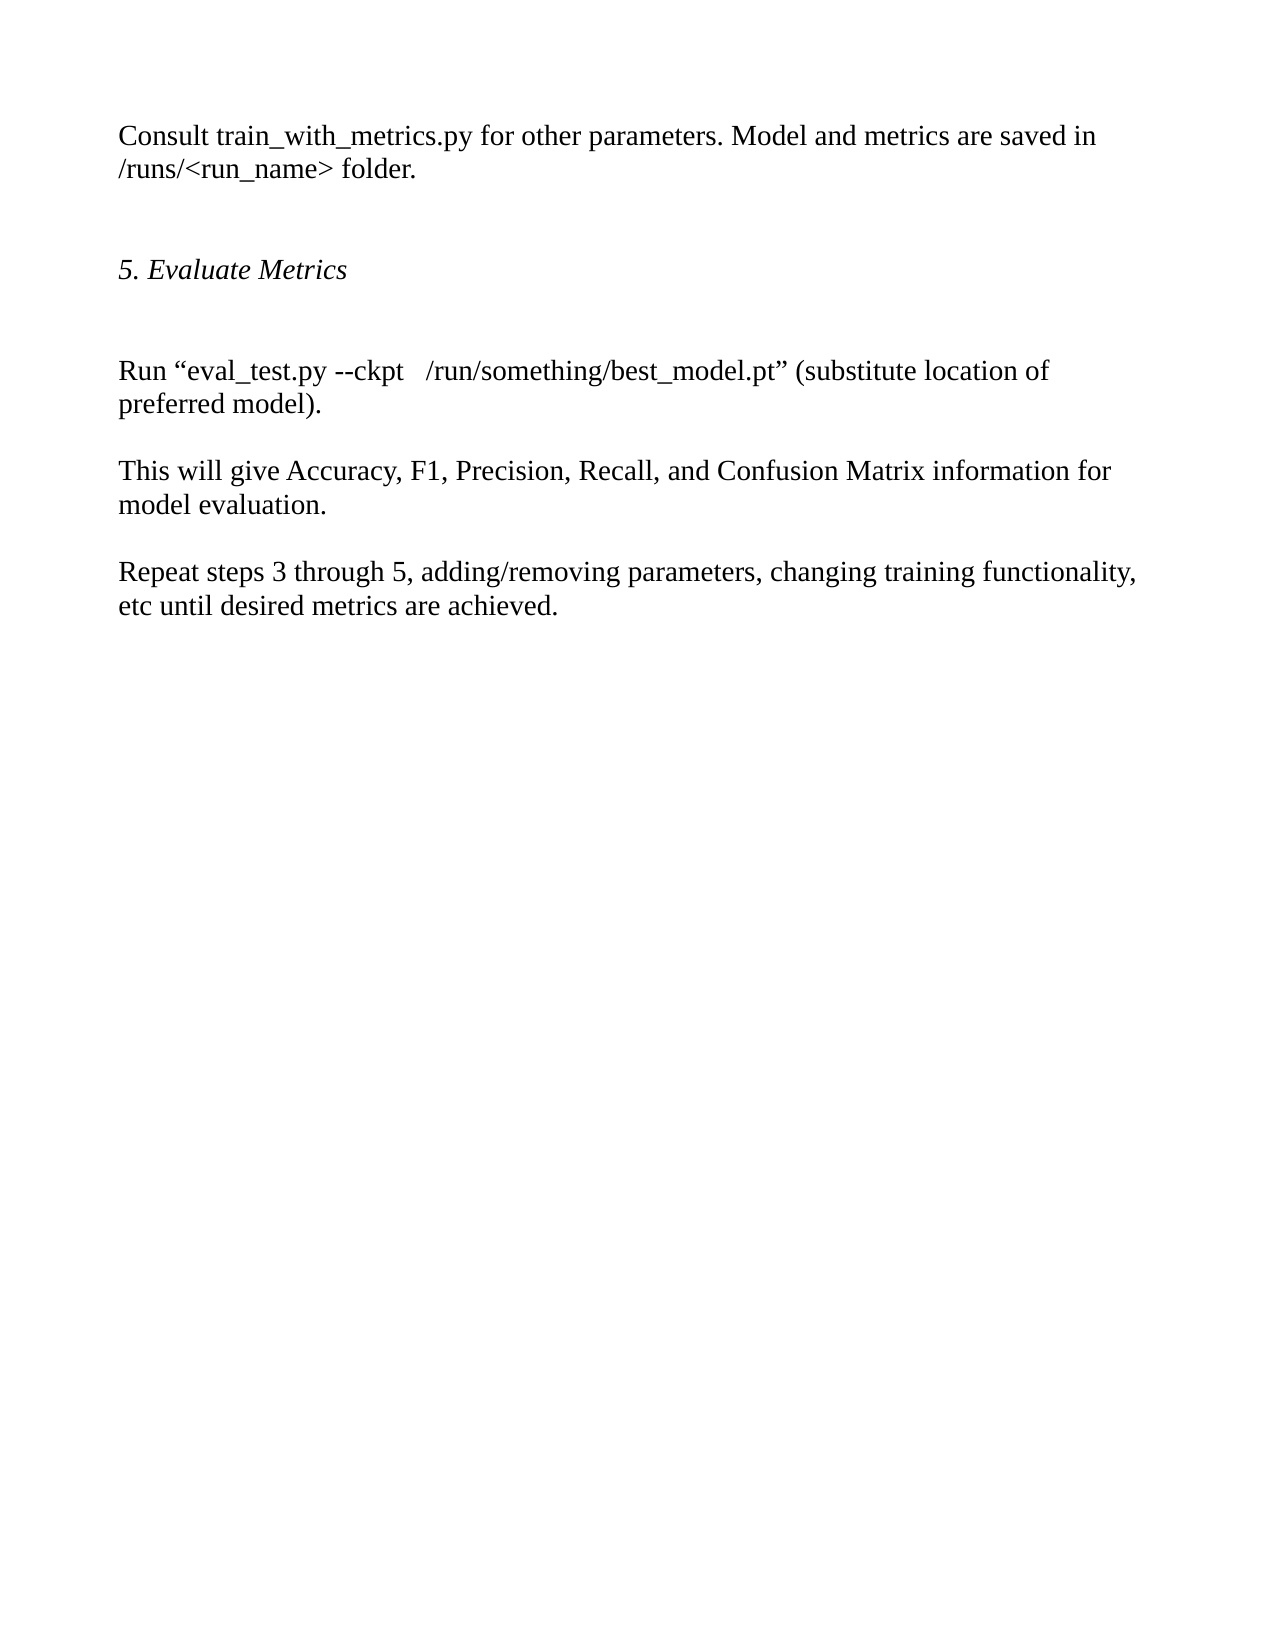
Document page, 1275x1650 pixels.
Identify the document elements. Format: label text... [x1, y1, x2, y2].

text 5. Evaluate Metrics [118, 252, 1157, 286]
text Repeat steps 3 through 5, adding/removing parameters, changing training functionality, etc until desired metrics are achieved. [118, 554, 1157, 621]
text Consult train_with_metrics.py for other parameters. Model and metrics are saved in /runs/<run_name> folder. [118, 118, 1157, 185]
text Run “eval_test.py --ckpt /run/something/best_model.pt” (substitute location of preferred model). [118, 353, 1157, 420]
text This will give Accuracy, F1, Precision, Recall, and Confusion Matrix information for model evaluation. [118, 453, 1157, 521]
